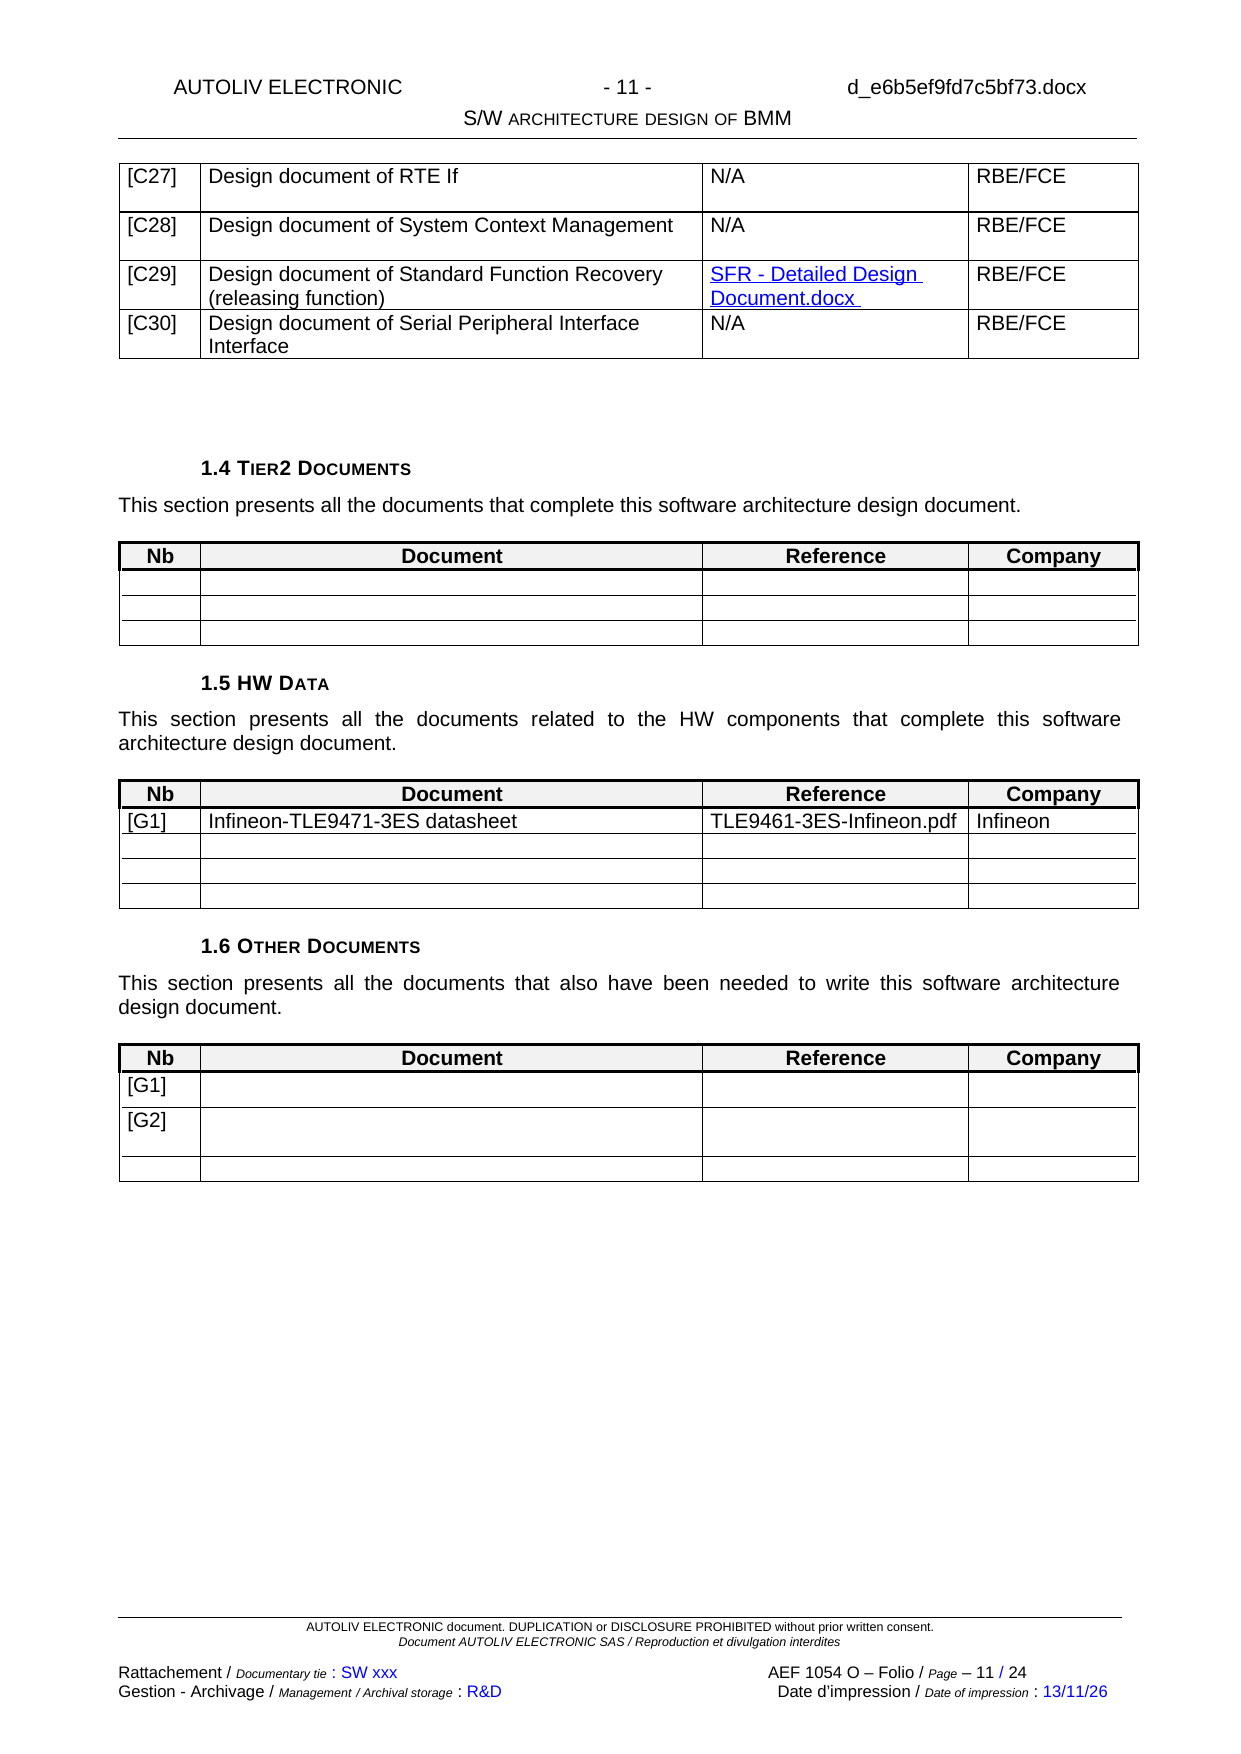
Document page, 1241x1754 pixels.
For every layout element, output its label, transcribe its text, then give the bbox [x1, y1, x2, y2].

table_header Company [969, 782, 1137, 806]
table_header Reference [703, 1046, 968, 1070]
table_cell RBE/FCE [969, 213, 1138, 260]
table_cell [969, 833, 1138, 858]
table_cell [120, 806, 200, 833]
table_cell Infineon [969, 806, 1138, 833]
table_cell [969, 568, 1138, 595]
table_cell SFR - Detailed Design Document.docx [703, 261, 968, 309]
table_cell [969, 1107, 1138, 1156]
table_cell [120, 213, 200, 260]
table_cell [969, 858, 1138, 883]
table_header Company [969, 1046, 1137, 1070]
table_cell [703, 621, 968, 645]
table_cell [969, 883, 1138, 908]
table_header Document [201, 782, 702, 806]
table_cell [969, 620, 1138, 645]
table_cell [120, 261, 200, 309]
table_cell [703, 1108, 968, 1156]
table_header Nb [121, 782, 200, 806]
table_cell [120, 620, 200, 645]
table_header Document [201, 1046, 702, 1070]
table_cell TLE9461-3ES-Infineon.pdf [703, 809, 968, 833]
table_cell N/A [703, 310, 968, 358]
table_cell [120, 1070, 200, 1107]
table_cell [703, 596, 968, 620]
text This section presents all the documents related to the HW components that complete this software architecture design document. [118, 707, 1122, 755]
table_cell [120, 310, 200, 358]
table_cell Design document of RTE If [201, 164, 702, 211]
table_cell [703, 834, 968, 858]
table_cell Infineon-TLE9471-3ES datasheet [201, 809, 702, 833]
table_cell [969, 1156, 1138, 1181]
table_cell Design document of Serial Peripheral Interface Interface [201, 310, 702, 358]
table_cell [201, 859, 702, 883]
table_cell N/A [703, 164, 968, 211]
table_header Reference [703, 544, 968, 568]
table_header Reference [703, 782, 968, 806]
table_cell [120, 833, 200, 858]
table_cell [201, 596, 702, 620]
text This section presents all the documents that complete this software architecture design document. [118, 493, 1122, 517]
table_cell [120, 568, 200, 595]
subtitle 1.4 Tier2 Documents [201, 456, 1122, 480]
table_header Nb [121, 1046, 200, 1070]
table_header Document [201, 544, 702, 568]
table_cell RBE/FCE [969, 261, 1138, 309]
table_cell [201, 1108, 702, 1156]
table_cell [969, 595, 1138, 620]
table_cell [201, 834, 702, 858]
table_cell [969, 1070, 1138, 1107]
table_cell [703, 859, 968, 883]
table_cell [201, 621, 702, 645]
table_cell Design document of System Context Management [201, 213, 702, 260]
table_cell [201, 571, 702, 595]
table_cell [120, 1156, 200, 1181]
table_cell [703, 571, 968, 595]
table_cell [120, 164, 200, 211]
table_cell [703, 1073, 968, 1107]
table_cell [703, 884, 968, 908]
table_cell [201, 1157, 702, 1181]
table_cell N/A [703, 213, 968, 260]
table_cell RBE/FCE [969, 310, 1138, 358]
table_cell [201, 1073, 702, 1107]
text This section presents all the documents that also have been needed to write this software architecture design document. [118, 971, 1122, 1019]
table_header Company [969, 544, 1137, 568]
table_cell [201, 884, 702, 908]
table_cell Design document of Standard Function Recovery (releasing function) [201, 261, 702, 309]
subtitle 1.6 Other Documents [201, 934, 1122, 958]
table_cell [120, 595, 200, 620]
subtitle 1.5 HW Data [201, 671, 1122, 695]
table_header Nb [121, 544, 200, 568]
table_cell [703, 1157, 968, 1181]
table_cell [120, 858, 200, 883]
table_cell [120, 883, 200, 908]
table_cell RBE/FCE [969, 164, 1138, 211]
table_cell [120, 1107, 200, 1156]
